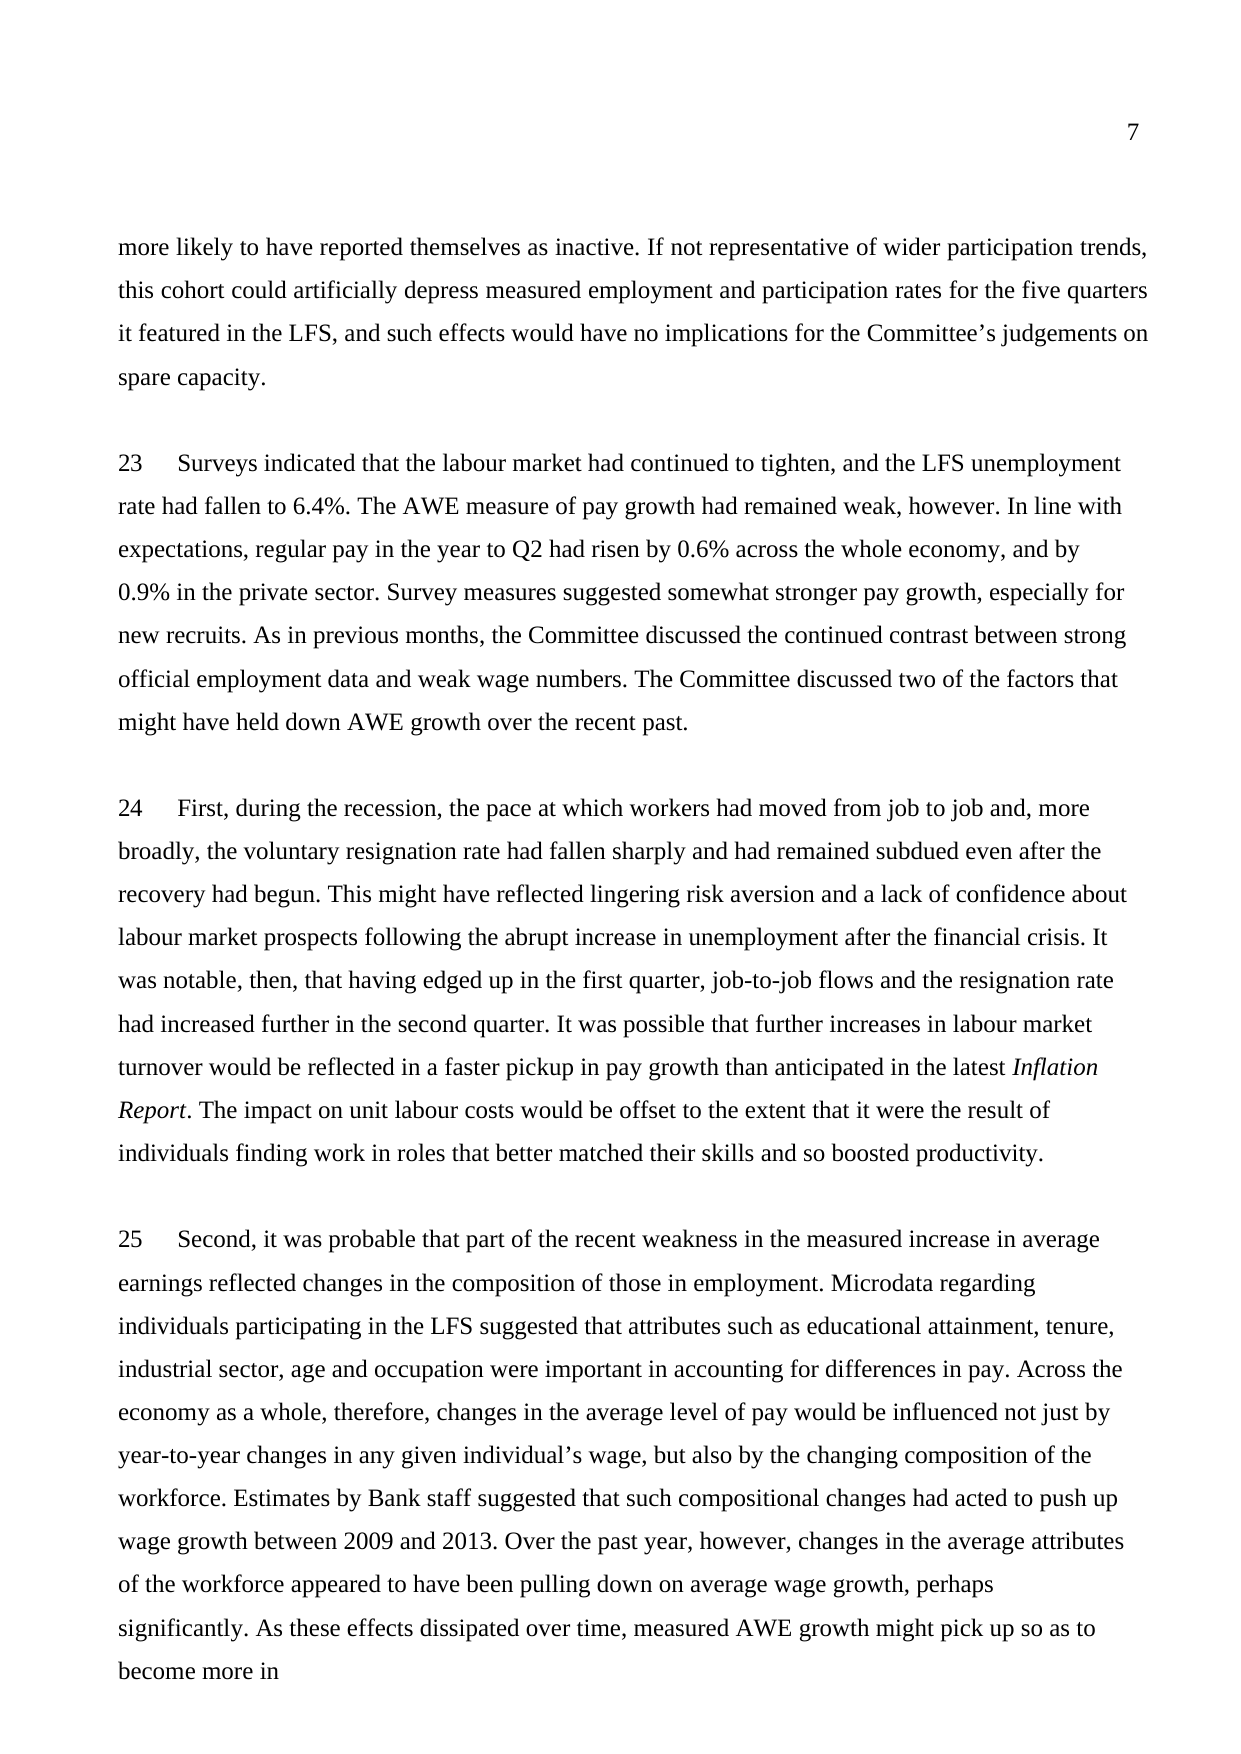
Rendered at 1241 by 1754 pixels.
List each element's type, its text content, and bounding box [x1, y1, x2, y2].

list First, during the recession, the pace at which workers had moved from job to job and, more broadly, the voluntary resignation rate had fallen sharply and had remained subdued even after the recovery had begun. This might have reflected lingering risk aversion and a lack of confidence about labour market prospects following the abrupt increase in unemployment after the financial crisis. It was notable, then, that having edged up in the first quarter, job-to-job flows and the resignation rate had increased further in the second quarter. It was possible that further increases in labour market turnover would be reflected in a faster pickup in pay growth than anticipated in the latest Inflation Report. The impact on unit labour costs would be offset to the extent that it were the result of individuals finding work in roles that better matched their skills and so boosted productivity. [118, 793, 1133, 1167]
list Surveys indicated that the labour market had continued to tighten, and the LFS unemployment rate had fallen to 6.4%. The AWE measure of pay growth had remained weak, however. In line with expectations, regular pay in the year to Q2 had risen by 0.6% across the whole economy, and by 0.9% in the private sector. Survey measures suggested somewhat stronger pay growth, especially for new recruits. As in previous months, the Committee discussed the continued contrast between strong official employment data and weak wage numbers. The Committee discussed two of the factors that might have held down AWE growth over the recent past. [118, 448, 1138, 736]
list Second, it was probable that part of the recent weakness in the measured increase in average earnings reflected changes in the composition of those in employment. Microdata regarding individuals participating in the LFS suggested that attributes such as educational attainment, tenure, industrial sector, age and occupation were important in accounting for differences in pay. Across the economy as a whole, therefore, changes in the average level of pay would be influenced not just by year-to-year changes in any given individual’s wage, but also by the changing composition of the workforce. Estimates by Bank staff suggested that such compositional changes had acted to push up wage growth between 2009 and 2013. Over the past year, however, changes in the average attributes of the workforce appeared to have been pulling down on average wage growth, perhaps significantly. As these effects dissipated over time, measured AWE growth might pick up so as to become more in [118, 1224, 1131, 1684]
text more likely to have reported themselves as inactive. If not representative of wider participation trends, this cohort could artificially depress measured employment and participation rates for the five quarters it featured in the LFS, and such effects would have no implications for the Committee’s judgements on spare capacity. [118, 232, 1149, 390]
